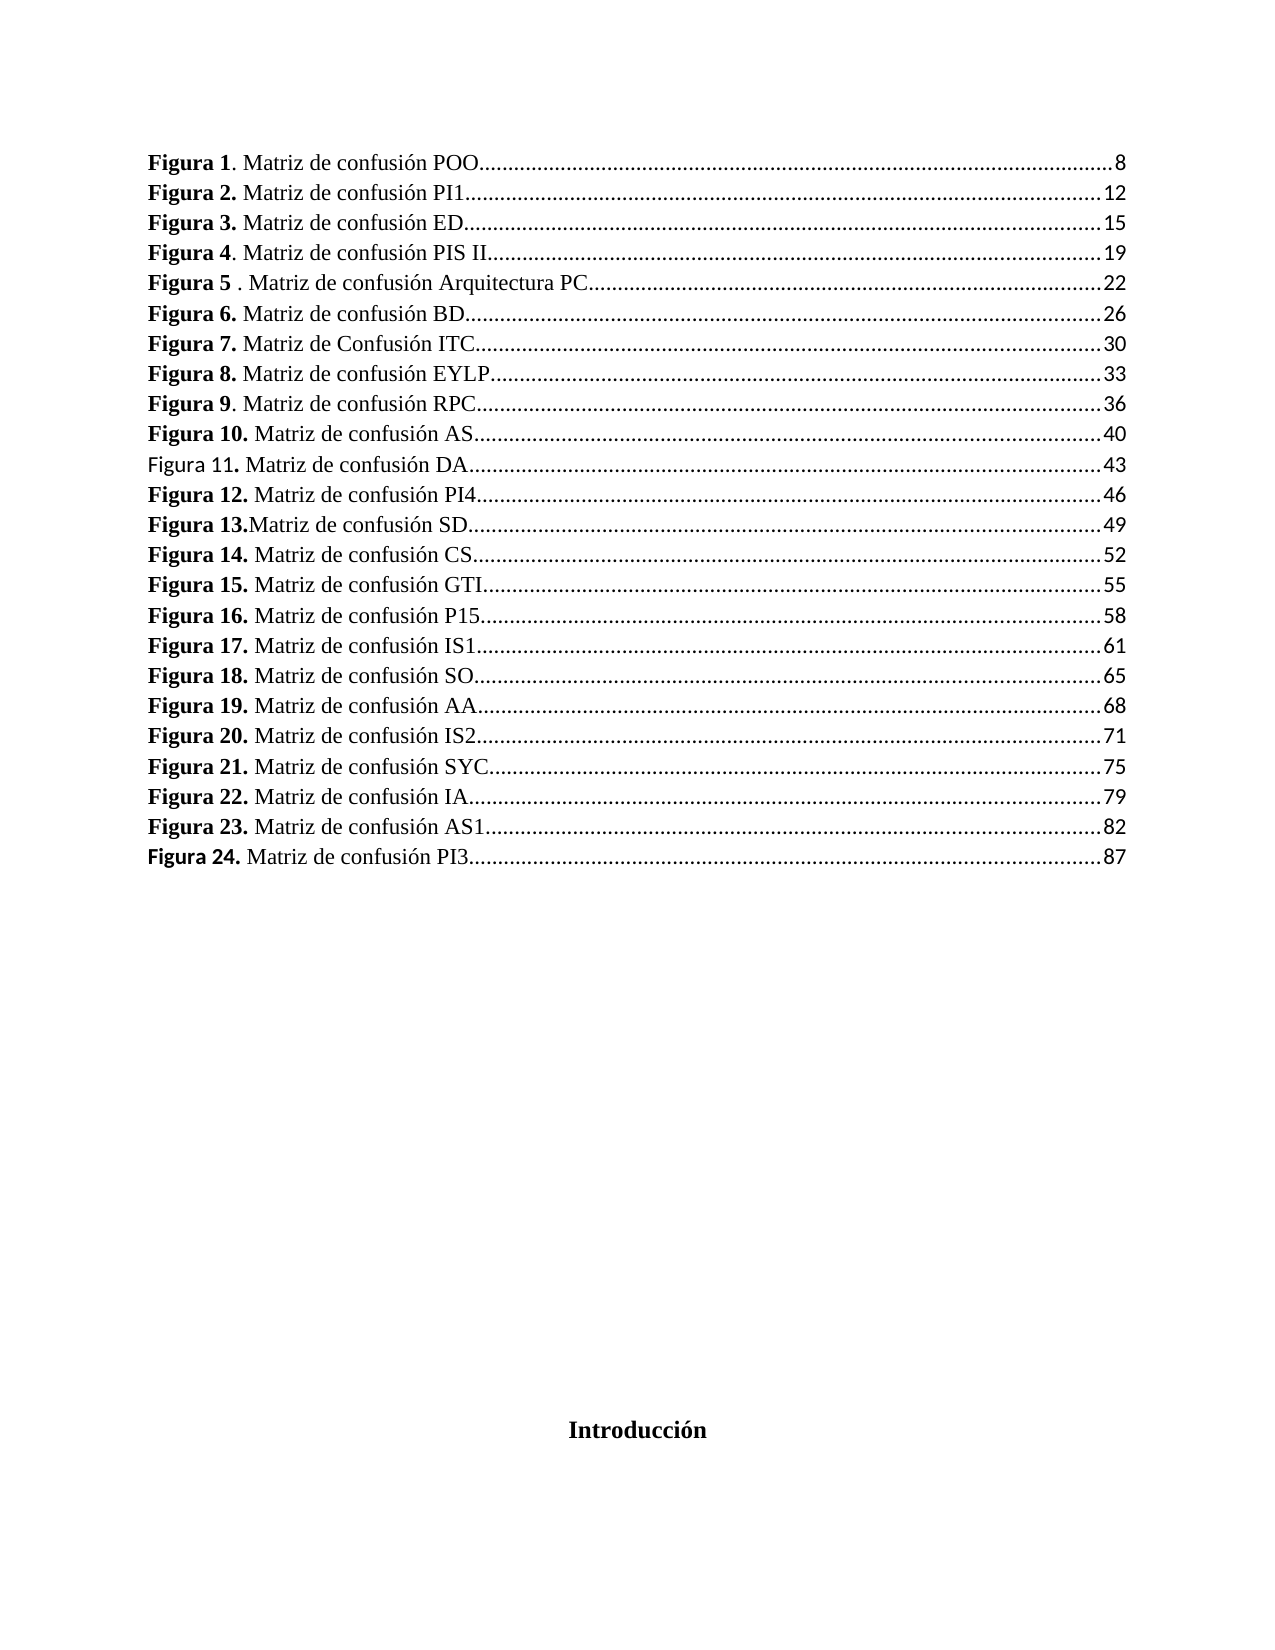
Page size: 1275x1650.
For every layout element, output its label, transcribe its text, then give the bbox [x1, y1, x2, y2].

text Figura 20. Matriz de confusión IS2 71 [148, 722, 1127, 750]
text Figura 21. Matriz de confusión SYC 75 [148, 752, 1127, 780]
text Figura 9. Matriz de confusión RPC 36 [148, 389, 1127, 417]
text Figura 13.Matriz de confusión SD 49 [148, 510, 1127, 538]
text Figura 7. Matriz de Confusión ITC 30 [148, 329, 1127, 357]
text Figura 15. Matriz de confusión GTI 55 [148, 571, 1127, 599]
text Figura 10. Matriz de confusión AS 40 [148, 419, 1127, 448]
text Figura 8. Matriz de confusión EYLP 33 [148, 359, 1127, 387]
text Figura 14. Matriz de confusión CS 52 [148, 540, 1127, 568]
text Figura 6. Matriz de confusión BD 26 [148, 299, 1127, 327]
text Figura 12. Matriz de confusión PI4 46 [148, 480, 1127, 508]
text Figura 2. Matriz de confusión PI1 12 [148, 178, 1127, 206]
text Figura 3. Matriz de confusión ED 15 [148, 208, 1127, 236]
text Figura 22. Matriz de confusión IA 79 [148, 782, 1127, 810]
text Figura 16. Matriz de confusión P15 58 [148, 601, 1127, 629]
text Figura 17. Matriz de confusión IS1 61 [148, 631, 1127, 659]
text Figura 5 . Matriz de confusión Arquitectura PC 22 [148, 268, 1127, 297]
text Figura 11. Matriz de confusión DA 43 [148, 450, 1127, 478]
text Figura 24. Matriz de confusión PI3 87 [148, 842, 1127, 871]
text Figura 4. Matriz de confusión PIS II 19 [148, 238, 1127, 266]
text Figura 19. Matriz de confusión AA 68 [148, 691, 1127, 719]
subtitle Introducción [148, 1415, 1127, 1444]
text Figura 23. Matriz de confusión AS1 82 [148, 812, 1127, 840]
text Figura 1. Matriz de confusión POO 8 [148, 148, 1127, 176]
text Figura 18. Matriz de confusión SO 65 [148, 661, 1127, 689]
